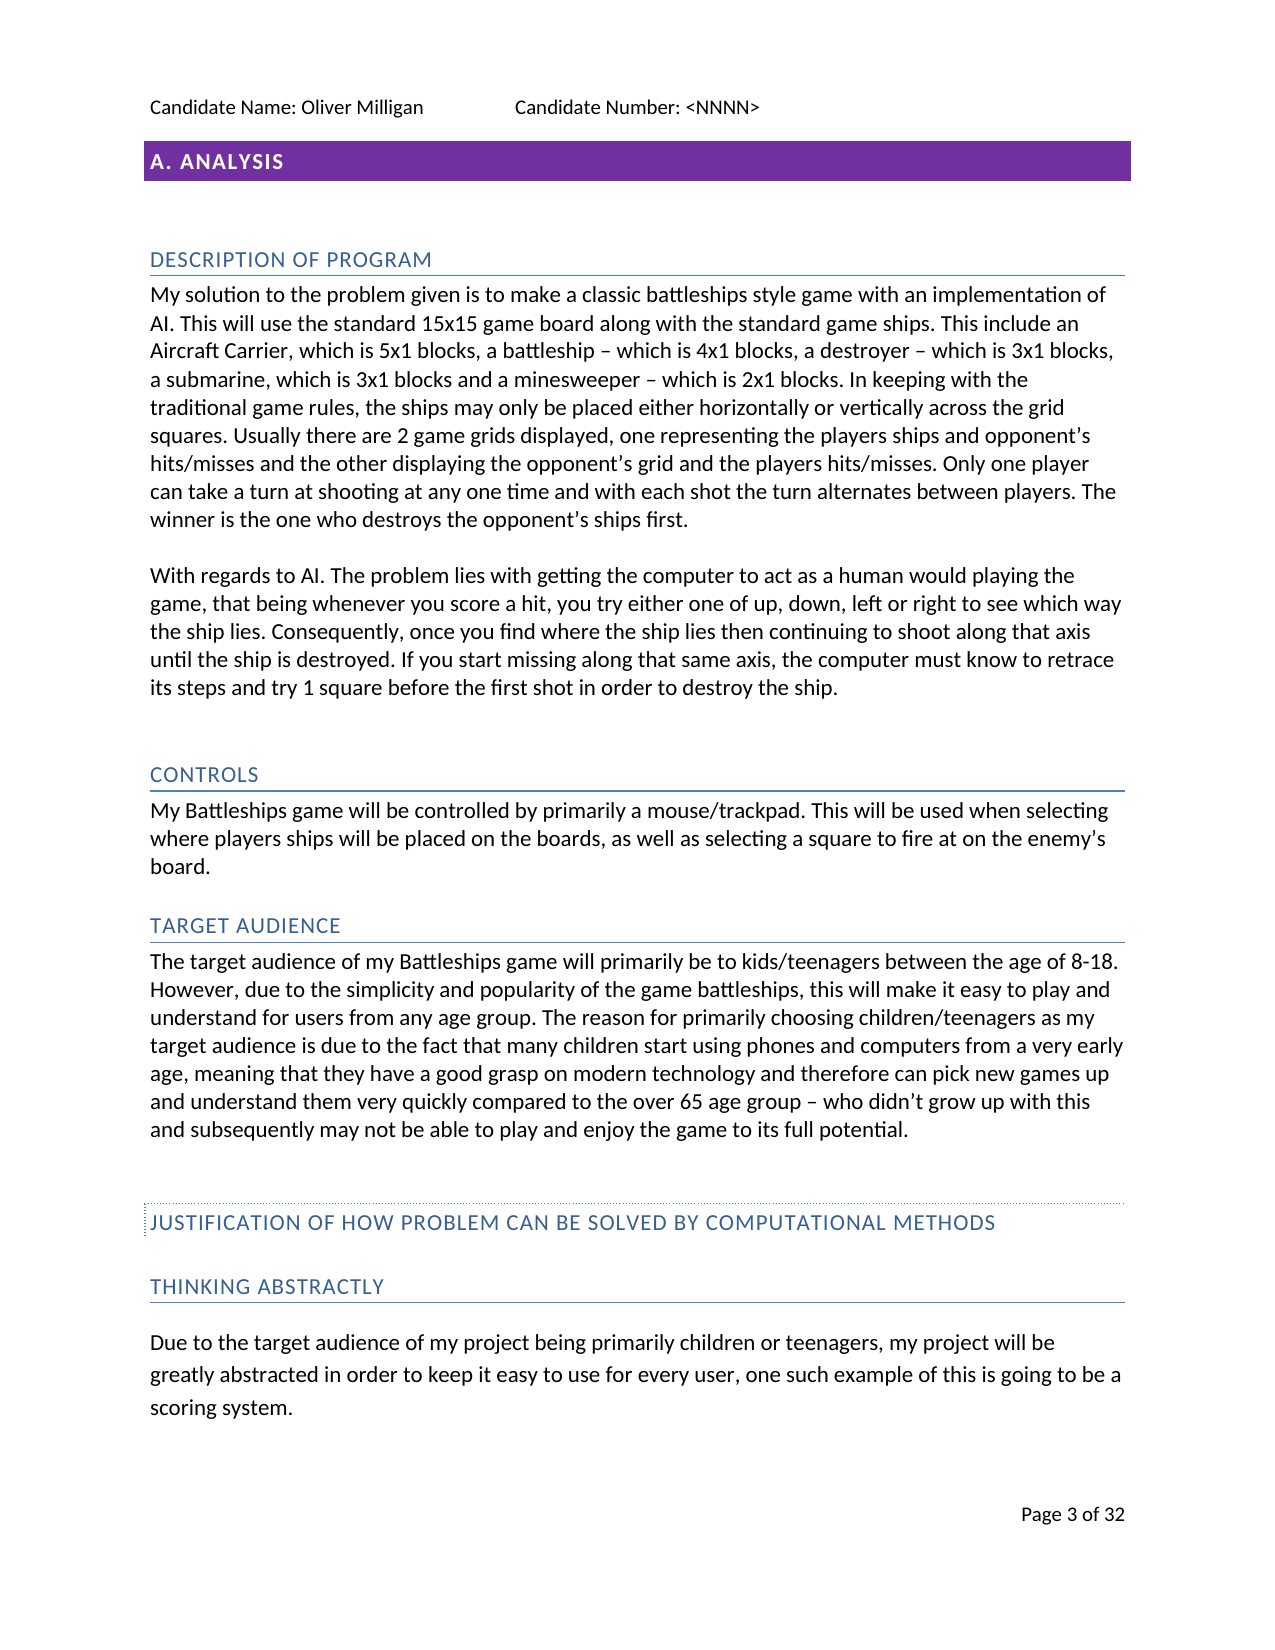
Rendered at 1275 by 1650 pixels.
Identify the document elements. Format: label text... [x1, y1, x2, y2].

subtitle A. Analysis [150, 147, 1125, 175]
subtitle Controls [150, 760, 1125, 790]
subtitle Description of Program [150, 245, 1125, 275]
subtitle Justification of how problem can be solved by computational methods [144, 1203, 1125, 1236]
text My solution to the problem given is to make a classic battleships style game with an implementation of AI. This will use the standard 15x15 game board along with the standard game ships. This include an Aircraft Carrier, which is 5x1 blocks, a battleship – which is 4x1 blocks, a destroyer – which is 3x1 blocks, a submarine, which is 3x1 blocks and a minesweeper – which is 2x1 blocks. In keeping with the traditional game rules, the ships may only be placed either horizontally or vertically across the grid squares. Usually there are 2 game grids displayed, one representing the players ships and opponent’s hits/misses and the other displaying the opponent’s grid and the players hits/misses. Only one player can take a turn at shooting at any one time and with each shot the turn alternates between players. The winner is the one who destroys the opponent’s ships first. [150, 281, 1125, 533]
subtitle Thinking Abstractly [150, 1272, 1125, 1302]
text With regards to AI. The problem lies with getting the computer to act as a human would playing the game, that being whenever you score a hit, you try either one of up, down, left or right to see which way the ship lies. Consequently, once you find where the ship lies then continuing to shoot along that axis until the ship is destroyed. If you start missing along that same axis, the computer must know to retrace its steps and try 1 square before the first shot in order to destroy the ship. [150, 561, 1125, 701]
text The target audience of my Battleships game will primarily be to kids/teenagers between the age of 8-18. However, due to the simplicity and popularity of the game battleships, this will make it easy to play and understand for users from any age group. The reason for primarily choosing children/teenagers as my target audience is due to the fact that many children start using phones and computers from a very early age, meaning that they have a good grasp on modern technology and therefore can pick new games up and understand them very quickly compared to the over 65 age group – who didn’t grow up with this and subsequently may not be able to play and enjoy the game to its full potential. [150, 947, 1125, 1143]
subtitle Target Audience [150, 911, 1125, 942]
text Due to the target audience of my project being primarily children or teenagers, my project will be greatly abstracted in order to keep it easy to use for every user, one such example of this is going to be a scoring system. [150, 1328, 1125, 1421]
text My Battleships game will be controlled by primarily a mouse/trackpad. This will be used when selecting where players ships will be placed on the boards, as well as selecting a square to fire at on the enemy’s board. [150, 796, 1125, 880]
